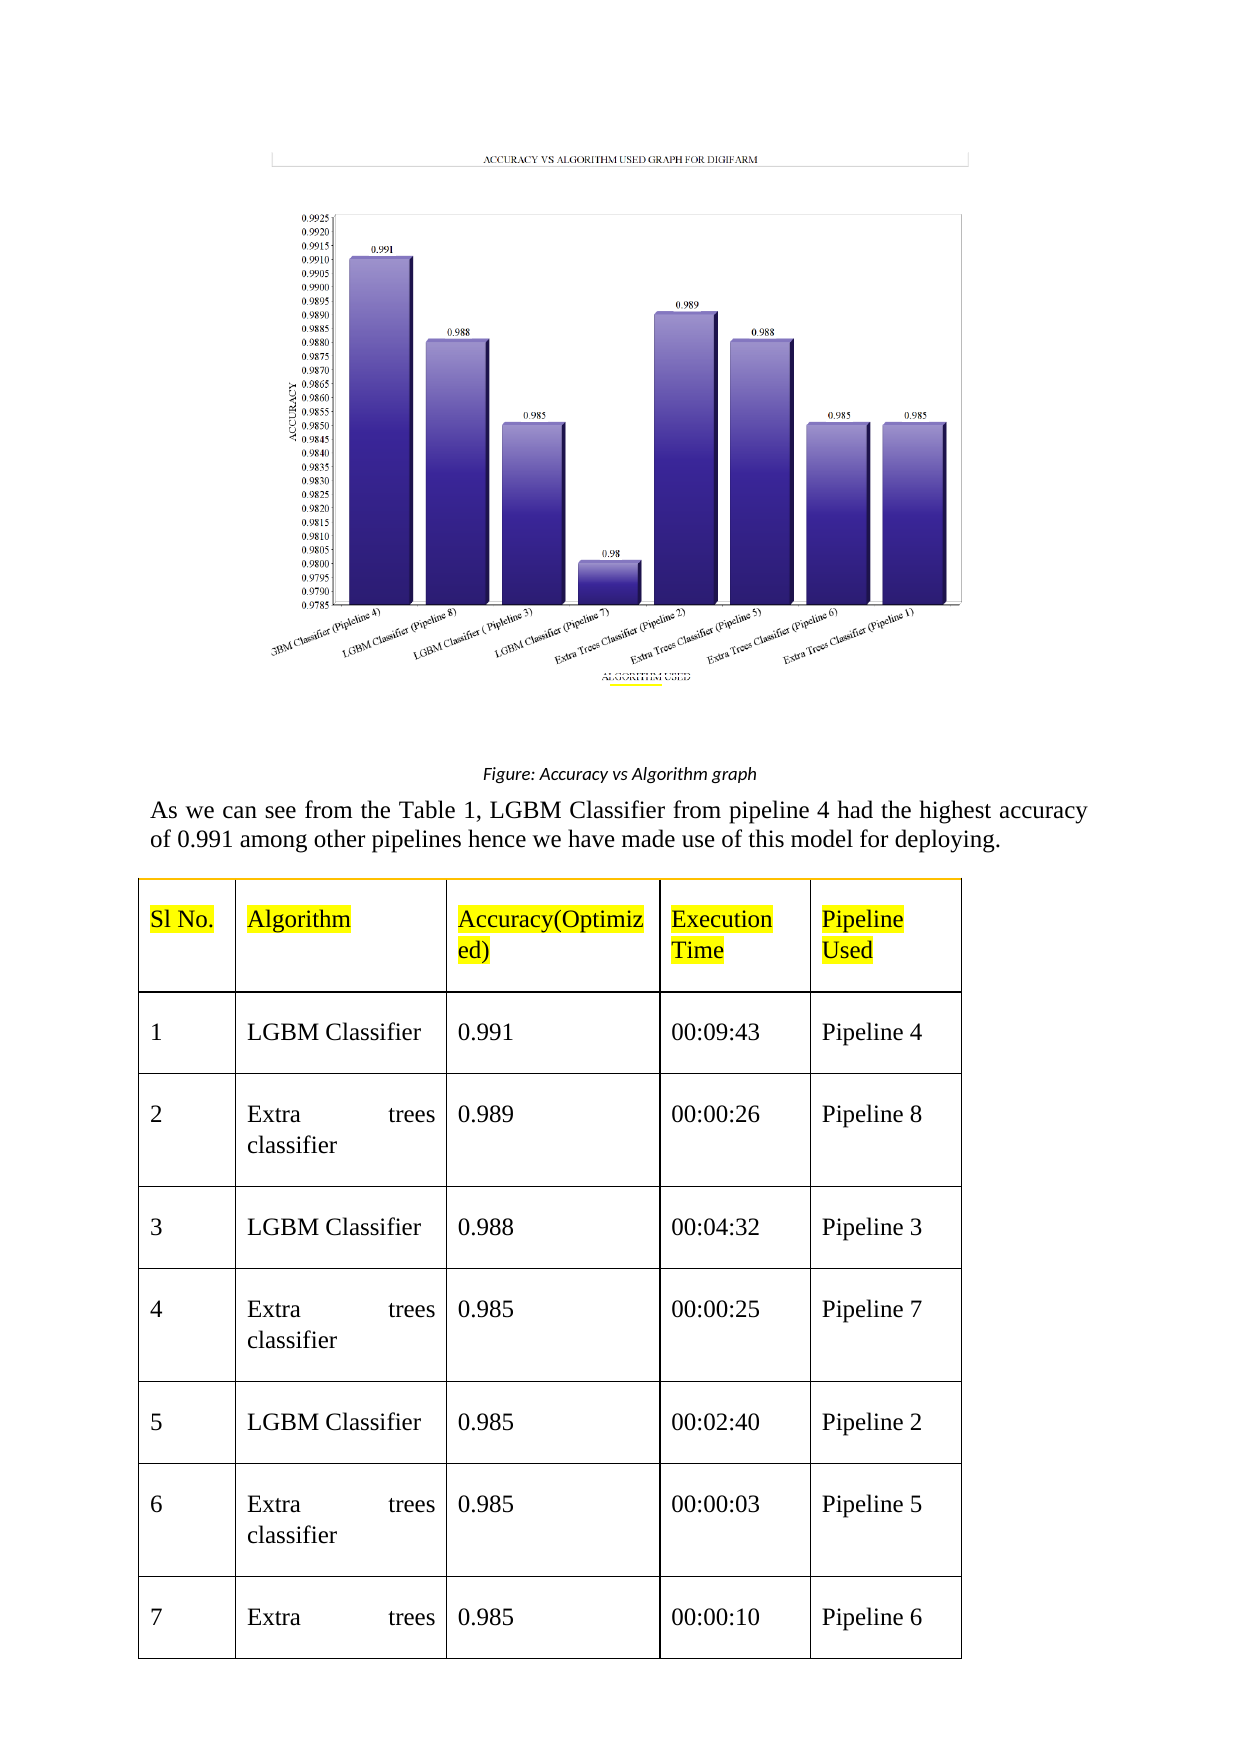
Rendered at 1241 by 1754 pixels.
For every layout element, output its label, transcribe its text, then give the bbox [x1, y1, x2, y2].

table_cell LGBM Classifier [236, 993, 446, 1073]
table_cell 00:00:26 [661, 1074, 810, 1186]
table_cell 5 [139, 1382, 235, 1463]
text As we can see from the Table 1, LGBM Classifier from pipeline 4 had the highest accuracy of 0.991 among other pipelines hence we have made use of this model for deploying. [150, 795, 1090, 852]
table_cell LGBM Classifier [236, 1382, 446, 1463]
table_header Algorithm [236, 880, 446, 991]
table_cell 00:00:03 [661, 1464, 810, 1576]
table_cell Extra trees classifier [236, 1269, 446, 1381]
table_cell Pipeline 8 [811, 1074, 961, 1186]
table_cell Extra trees classifier [236, 1074, 446, 1186]
table_header Sl No. [139, 880, 235, 991]
table_cell 0.988 [447, 1187, 659, 1268]
table_cell Pipeline 2 [811, 1382, 961, 1463]
table_cell 0.985 [447, 1382, 659, 1463]
table_header Execution Time [661, 880, 810, 991]
table_cell 00:00:10 [661, 1577, 810, 1658]
table_cell 0.989 [447, 1074, 659, 1186]
table_cell 4 [139, 1269, 235, 1381]
table_cell Pipeline 7 [811, 1269, 961, 1381]
table_cell 1 [139, 993, 235, 1073]
table_header Accuracy(Optimized) [447, 880, 659, 991]
table_cell 2 [139, 1074, 235, 1186]
table_cell Pipeline 6 [811, 1577, 961, 1658]
table_cell 6 [139, 1464, 235, 1576]
table_cell Extra trees classifier [236, 1464, 446, 1576]
table_cell 0.985 [447, 1269, 659, 1381]
table_cell 0.985 [447, 1464, 659, 1576]
table_header Pipeline Used [811, 880, 961, 991]
table_cell 00:00:25 [661, 1269, 810, 1381]
picture [271, 151, 969, 675]
table_cell Pipeline 5 [811, 1464, 961, 1576]
table_cell 7 [139, 1577, 235, 1658]
table_cell 0.985 [447, 1577, 659, 1658]
table_cell Pipeline 4 [811, 993, 961, 1073]
table_cell Pipeline 3 [811, 1187, 961, 1268]
table_cell 00:04:32 [661, 1187, 810, 1268]
table_cell 00:02:40 [661, 1382, 810, 1463]
table_cell 00:09:43 [661, 993, 810, 1073]
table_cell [236, 1577, 446, 1658]
table_cell 3 [139, 1187, 235, 1268]
table_cell LGBM Classifier [236, 1187, 446, 1268]
picture [271, 677, 969, 704]
table_cell 0.991 [447, 993, 659, 1073]
